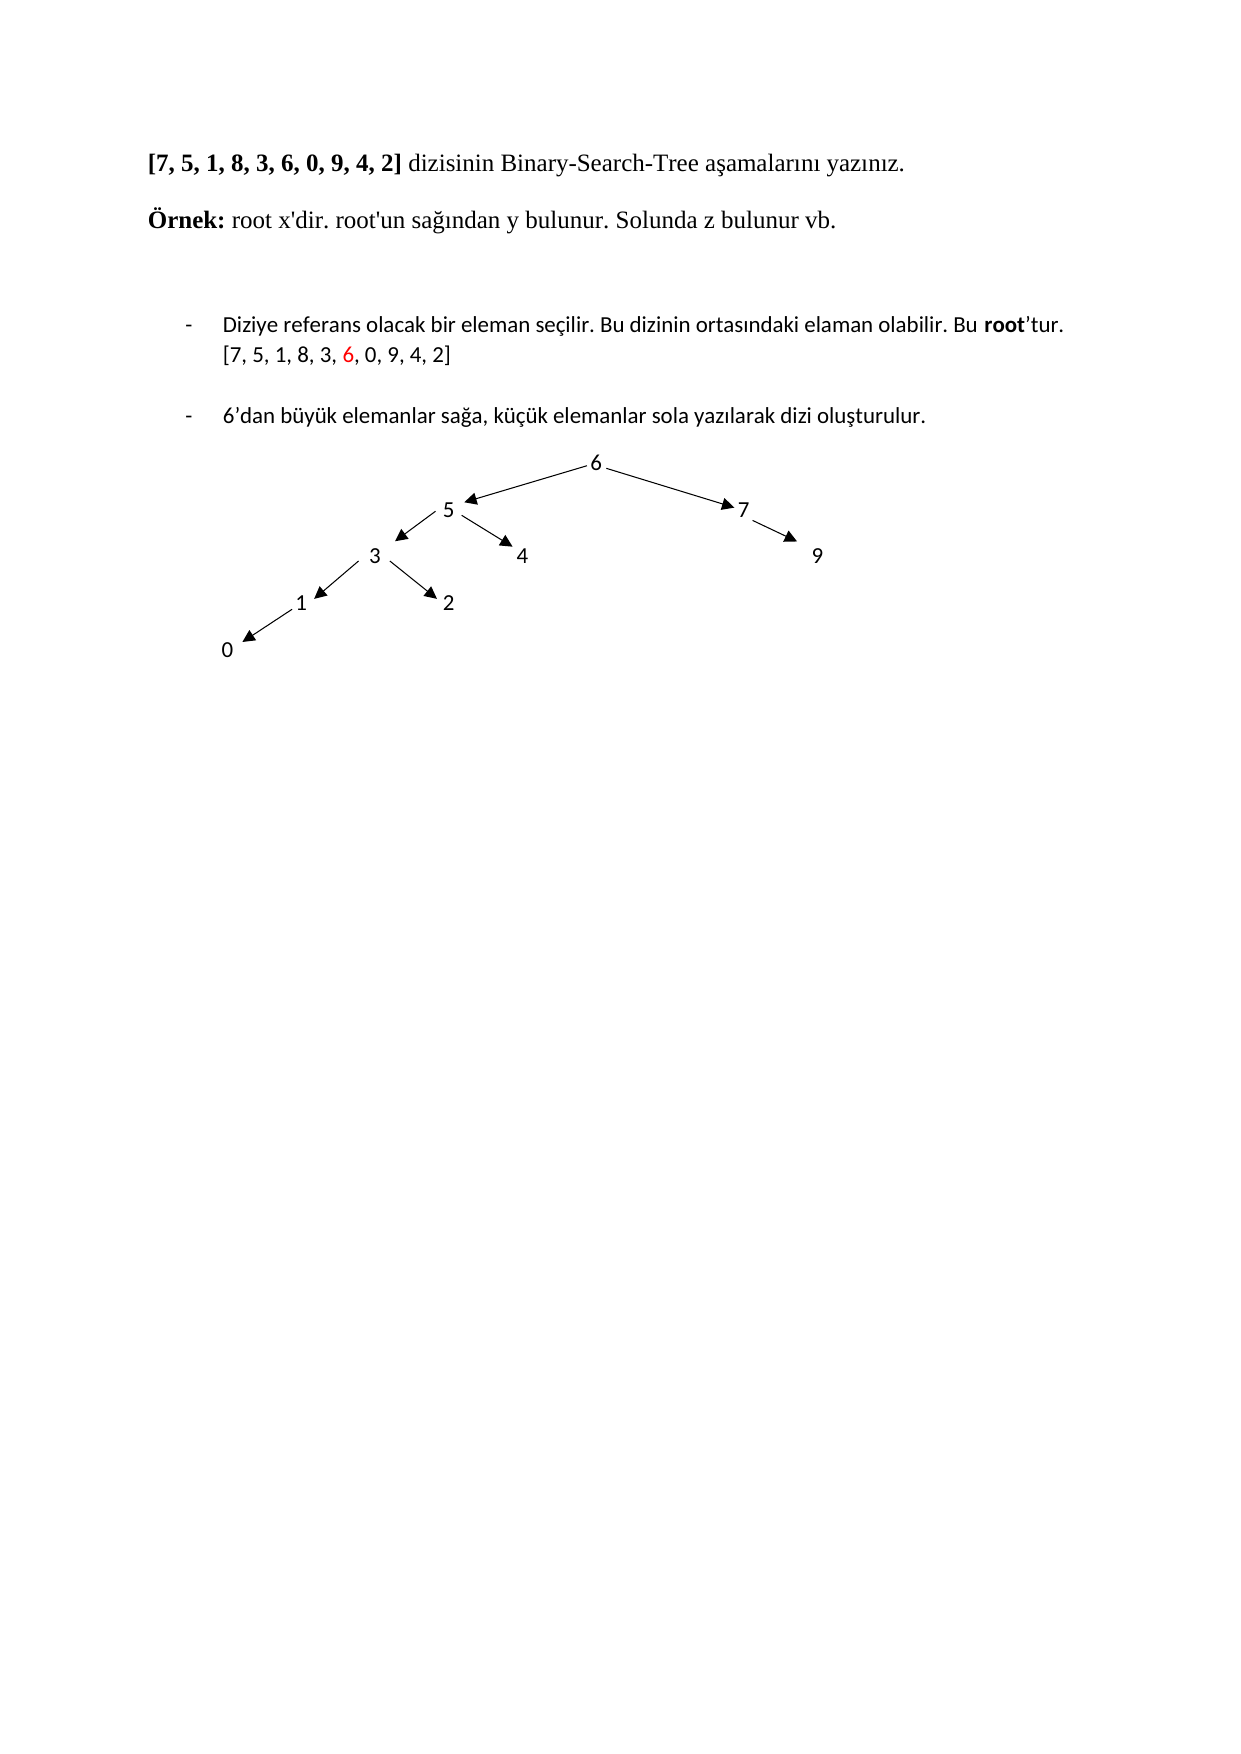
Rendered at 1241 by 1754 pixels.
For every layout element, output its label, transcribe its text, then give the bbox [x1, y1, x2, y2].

text 0 [221, 635, 1093, 663]
text [7, 5, 1, 8, 3, 6, 0, 9, 4, 2] dizisinin Binary-Search-Tree aşamalarını yazınız. [148, 148, 1093, 176]
text 3 4 9 [295, 542, 1093, 569]
list 6’dan büyük elemanlar sağa, küçük elemanlar sola yazılarak dizi oluşturulur. [185, 401, 1093, 429]
list Diziye referans olacak bir eleman seçilir. Bu dizinin ortasındaki elaman olabilir. Bu root’tur. [185, 310, 1093, 338]
text 5 7 [295, 495, 1093, 523]
text 6 [516, 448, 1093, 476]
text 1 2 [221, 588, 1093, 616]
list [7, 5, 1, 8, 3, 6, 0, 9, 4, 2] [223, 341, 1093, 368]
text Örnek: root x'dir. root'un sağından y bulunur. Solunda z bulunur vb. [148, 206, 1093, 234]
